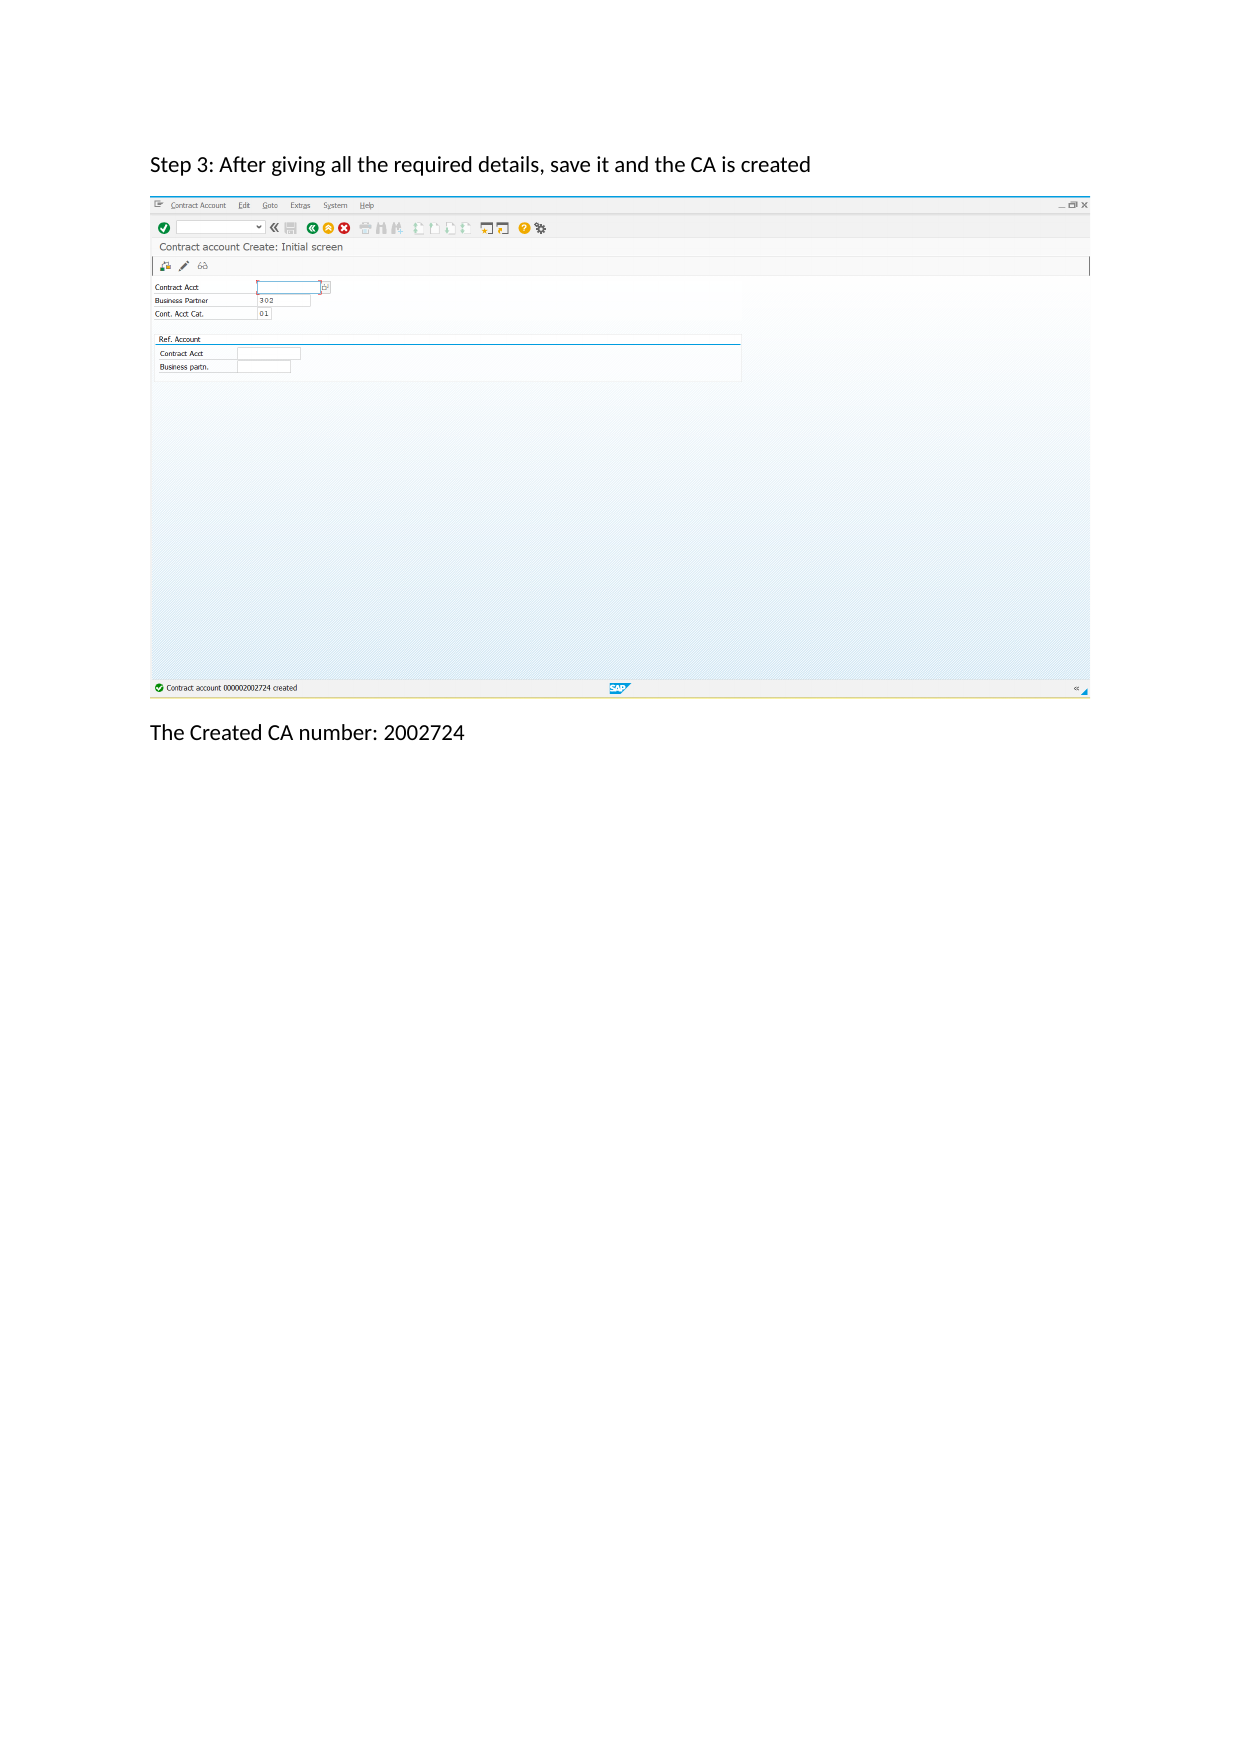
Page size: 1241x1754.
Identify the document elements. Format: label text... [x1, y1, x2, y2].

picture [150, 198, 1091, 699]
text The Created CA number: 2002724 [150, 718, 1090, 746]
text Step 3: After giving all the required details, save it and the CA is created [150, 150, 1090, 178]
